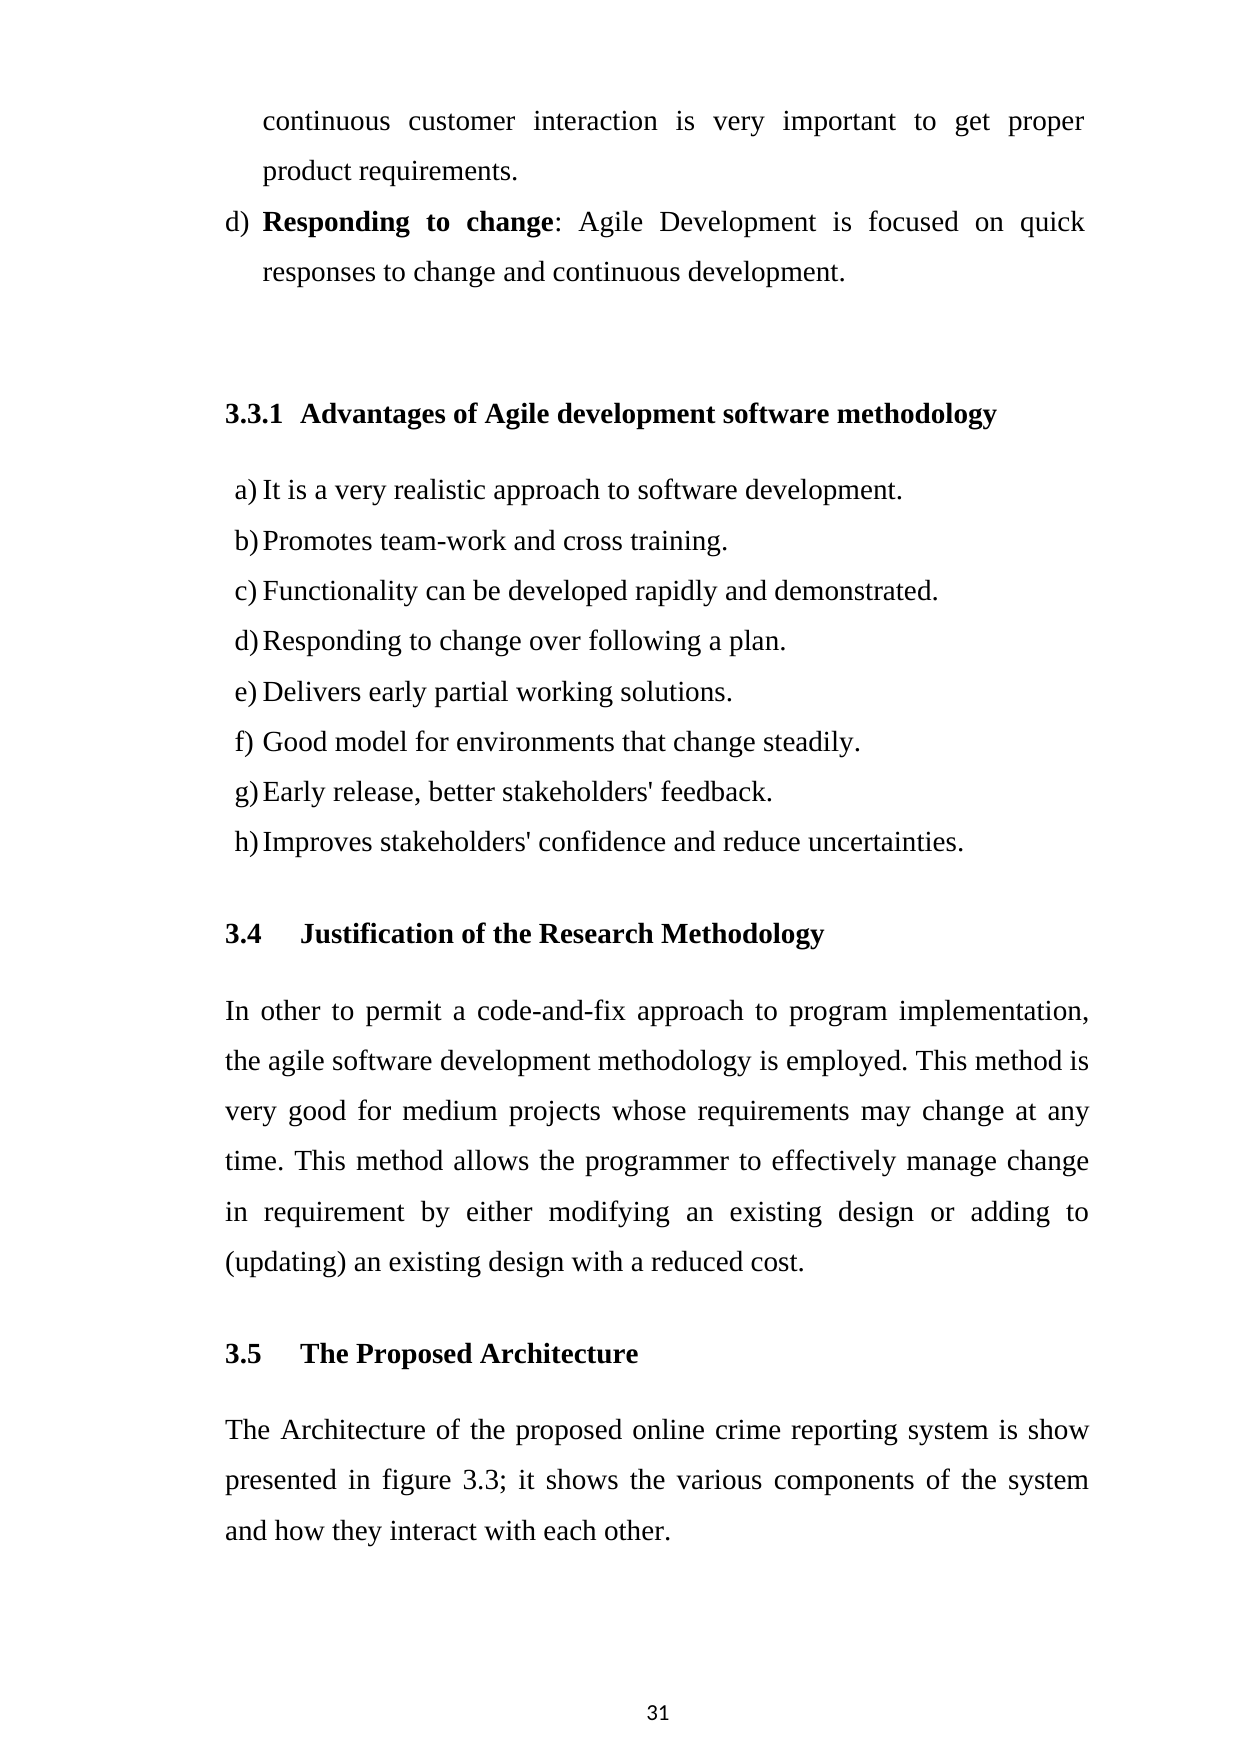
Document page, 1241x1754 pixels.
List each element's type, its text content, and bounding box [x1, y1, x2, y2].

list Good model for environments that change steadily. [234, 724, 1086, 757]
text The Architecture of the proposed online crime reporting system is show presented in figure 3.3; it shows the various components of the system and how they interact with each other. [225, 1412, 1090, 1546]
list Delivers early partial working solutions. [234, 674, 1086, 707]
subtitle 3.3.1 Advantages of Agile development software methodology [225, 396, 1090, 430]
subtitle 3.4 Justification of the Research Methodology [225, 917, 1090, 950]
list Functionality can be developed rapidly and demonstrated. [234, 573, 1086, 607]
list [225, 103, 1085, 187]
list Improves stakeholders' confidence and reduce uncertainties. [234, 824, 1086, 858]
list It is a very realistic approach to software development. [234, 472, 1086, 506]
list Early release, better stakeholders' feedback. [234, 774, 1086, 808]
list Responding to change: Agile Development is focused on quick responses to change and continuous development. [225, 204, 1085, 288]
subtitle 3.5 The Proposed Architecture [225, 1336, 1090, 1370]
list Promotes team-work and cross training. [234, 523, 1086, 556]
list Responding to change over following a plan. [234, 623, 1086, 657]
list In other to permit a code-and-fix approach to program implementation, the agile software development methodology is employed. This method is very good for medium projects whose requirements may change at any time. This method allows the programmer to effectively manage change in requirement by either modifying an existing design or adding to (updating) an existing design with a reduced cost. [225, 993, 1090, 1278]
